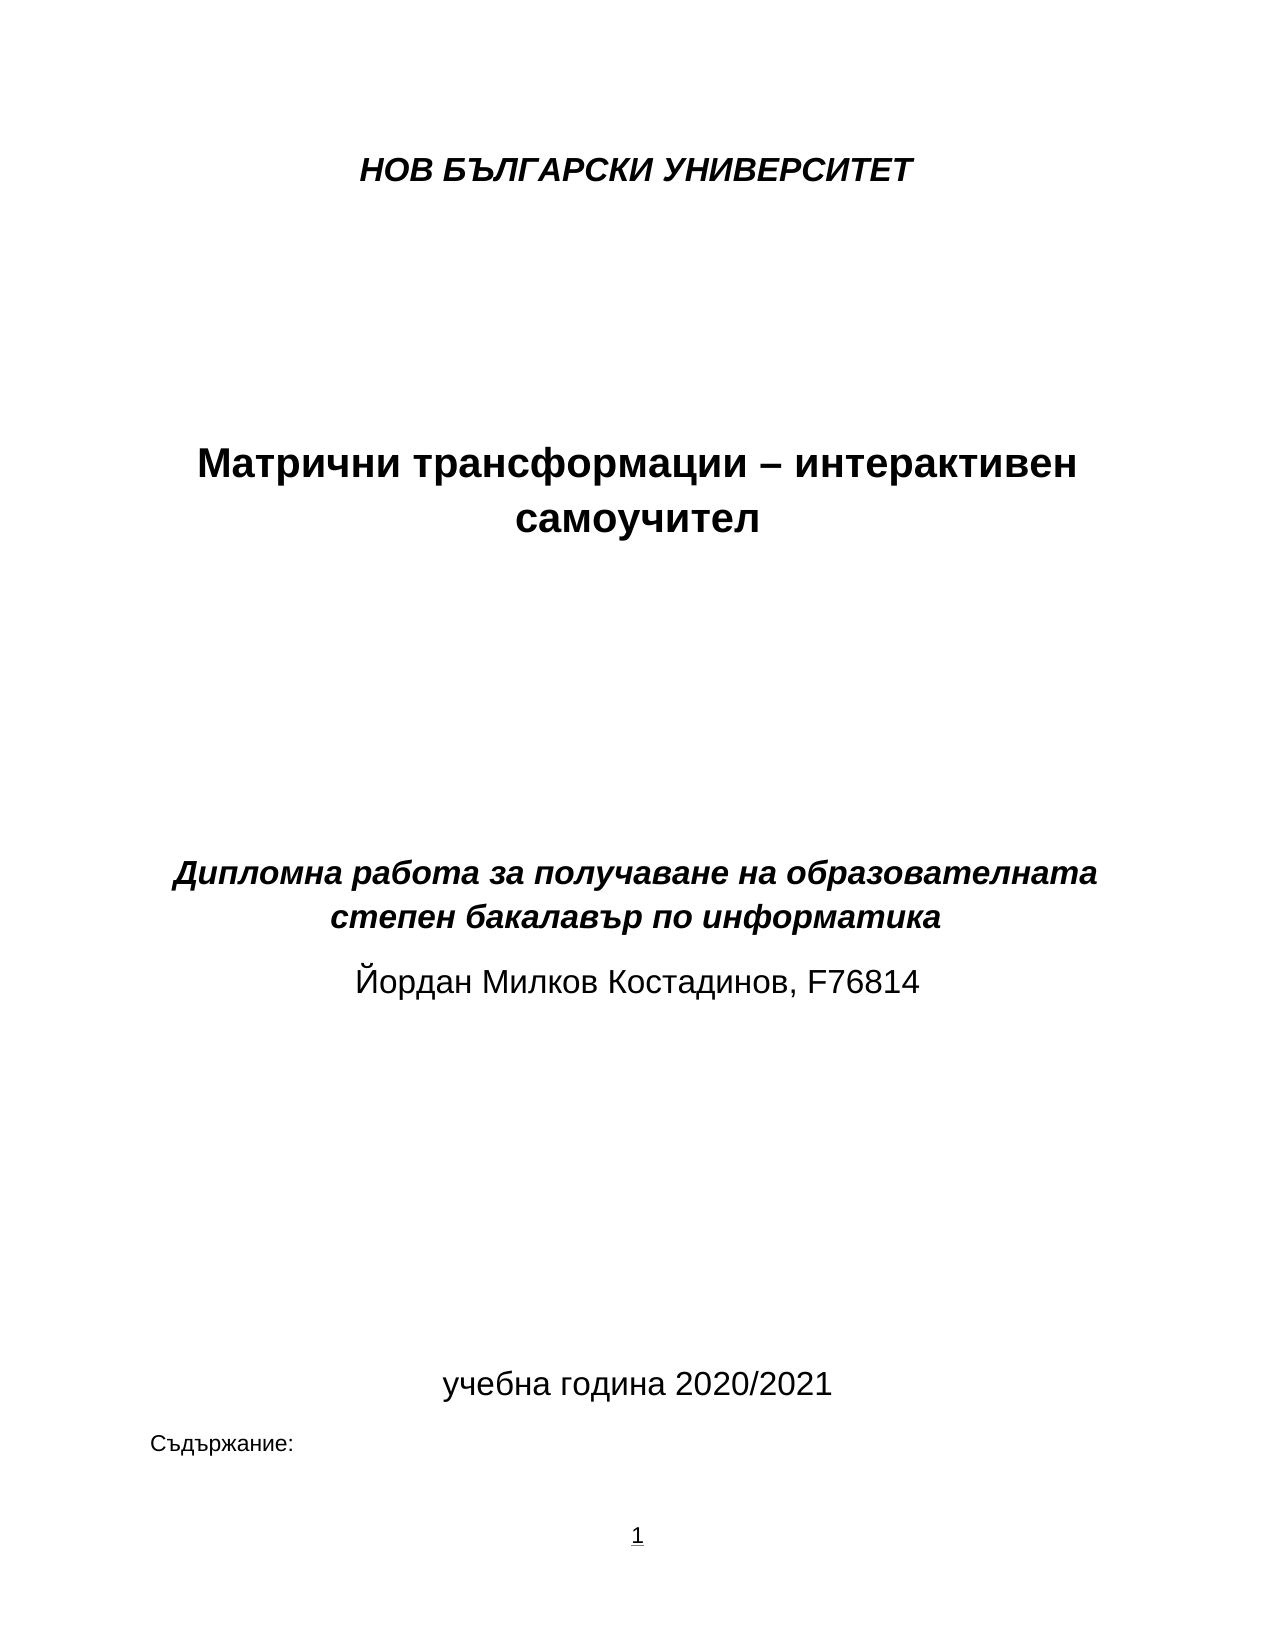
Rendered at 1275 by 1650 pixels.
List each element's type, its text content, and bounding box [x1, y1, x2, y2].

text Матрични трансформации – интерактивен самоучител [150, 438, 1125, 687]
text Дипломна работа за получаване на образователната степен бакалавър по информатика [150, 853, 1125, 935]
text учебна година 2020/2021 [150, 1364, 1125, 1403]
text НОВ БЪЛГАРСКИ УНИВЕРСИТЕТ [150, 150, 1125, 188]
text Йордан Милков Костадинов, F76814 [150, 962, 1125, 1340]
